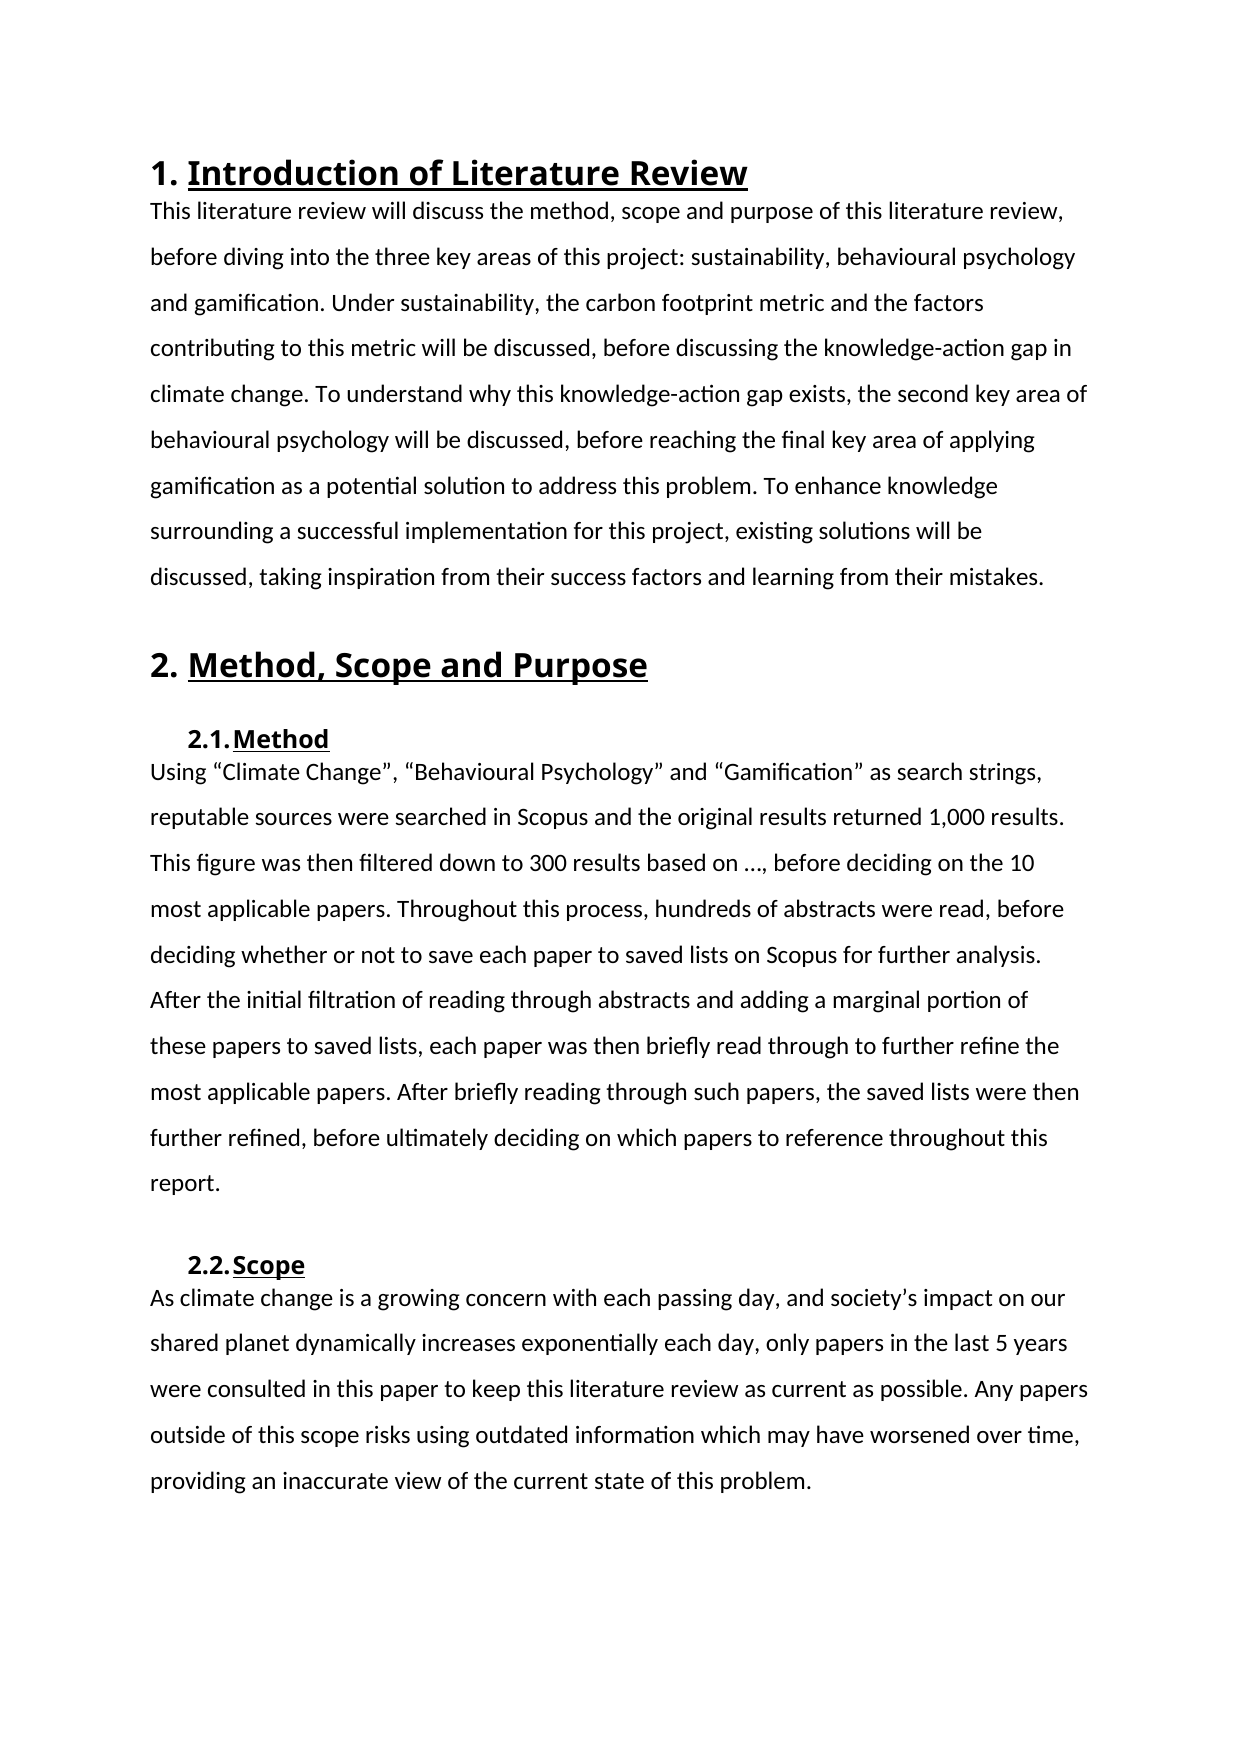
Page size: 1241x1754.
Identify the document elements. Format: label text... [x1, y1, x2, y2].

subtitle Scope [187, 1248, 1090, 1282]
subtitle Method, Scope and Purpose [150, 642, 1090, 687]
text Using “Climate Change”, “Behavioural Psychology” and “Gamification” as search strings, reputable sources were searched in Scopus and the original results returned 1,000 results. This figure was then filtered down to 300 results based on …, before deciding on the 10 most applicable papers. Throughout this process, hundreds of abstracts were read, before deciding whether or not to save each paper to saved lists on Scopus for further analysis. [150, 756, 1090, 969]
subtitle Method [187, 722, 1090, 756]
text After the initial filtration of reading through abstracts and adding a marginal portion of these papers to saved lists, each paper was then briefly read through to further refine the most applicable papers. After briefly reading through such papers, the saved lists were then further refined, before ultimately deciding on which papers to reference throughout this report. [150, 984, 1090, 1198]
subtitle Introduction of Literature Review [150, 150, 1090, 195]
text This literature review will discuss the method, scope and purpose of this literature review, before diving into the three key areas of this project: sustainability, behavioural psychology and gamification. Under sustainability, the carbon footprint metric and the factors contributing to this metric will be discussed, before discussing the knowledge-action gap in climate change. To understand why this knowledge-action gap exists, the second key area of behavioural psychology will be discussed, before reaching the final key area of applying gamification as a potential solution to address this problem. To enhance knowledge surrounding a successful implementation for this project, existing solutions will be discussed, taking inspiration from their success factors and learning from their mistakes. [150, 195, 1090, 592]
text As climate change is a growing concern with each passing day, and society’s impact on our shared planet dynamically increases exponentially each day, only papers in the last 5 years were consulted in this paper to keep this literature review as current as possible. Any papers outside of this scope risks using outdated information which may have worsened over time, providing an inaccurate view of the current state of this problem. [150, 1282, 1090, 1495]
